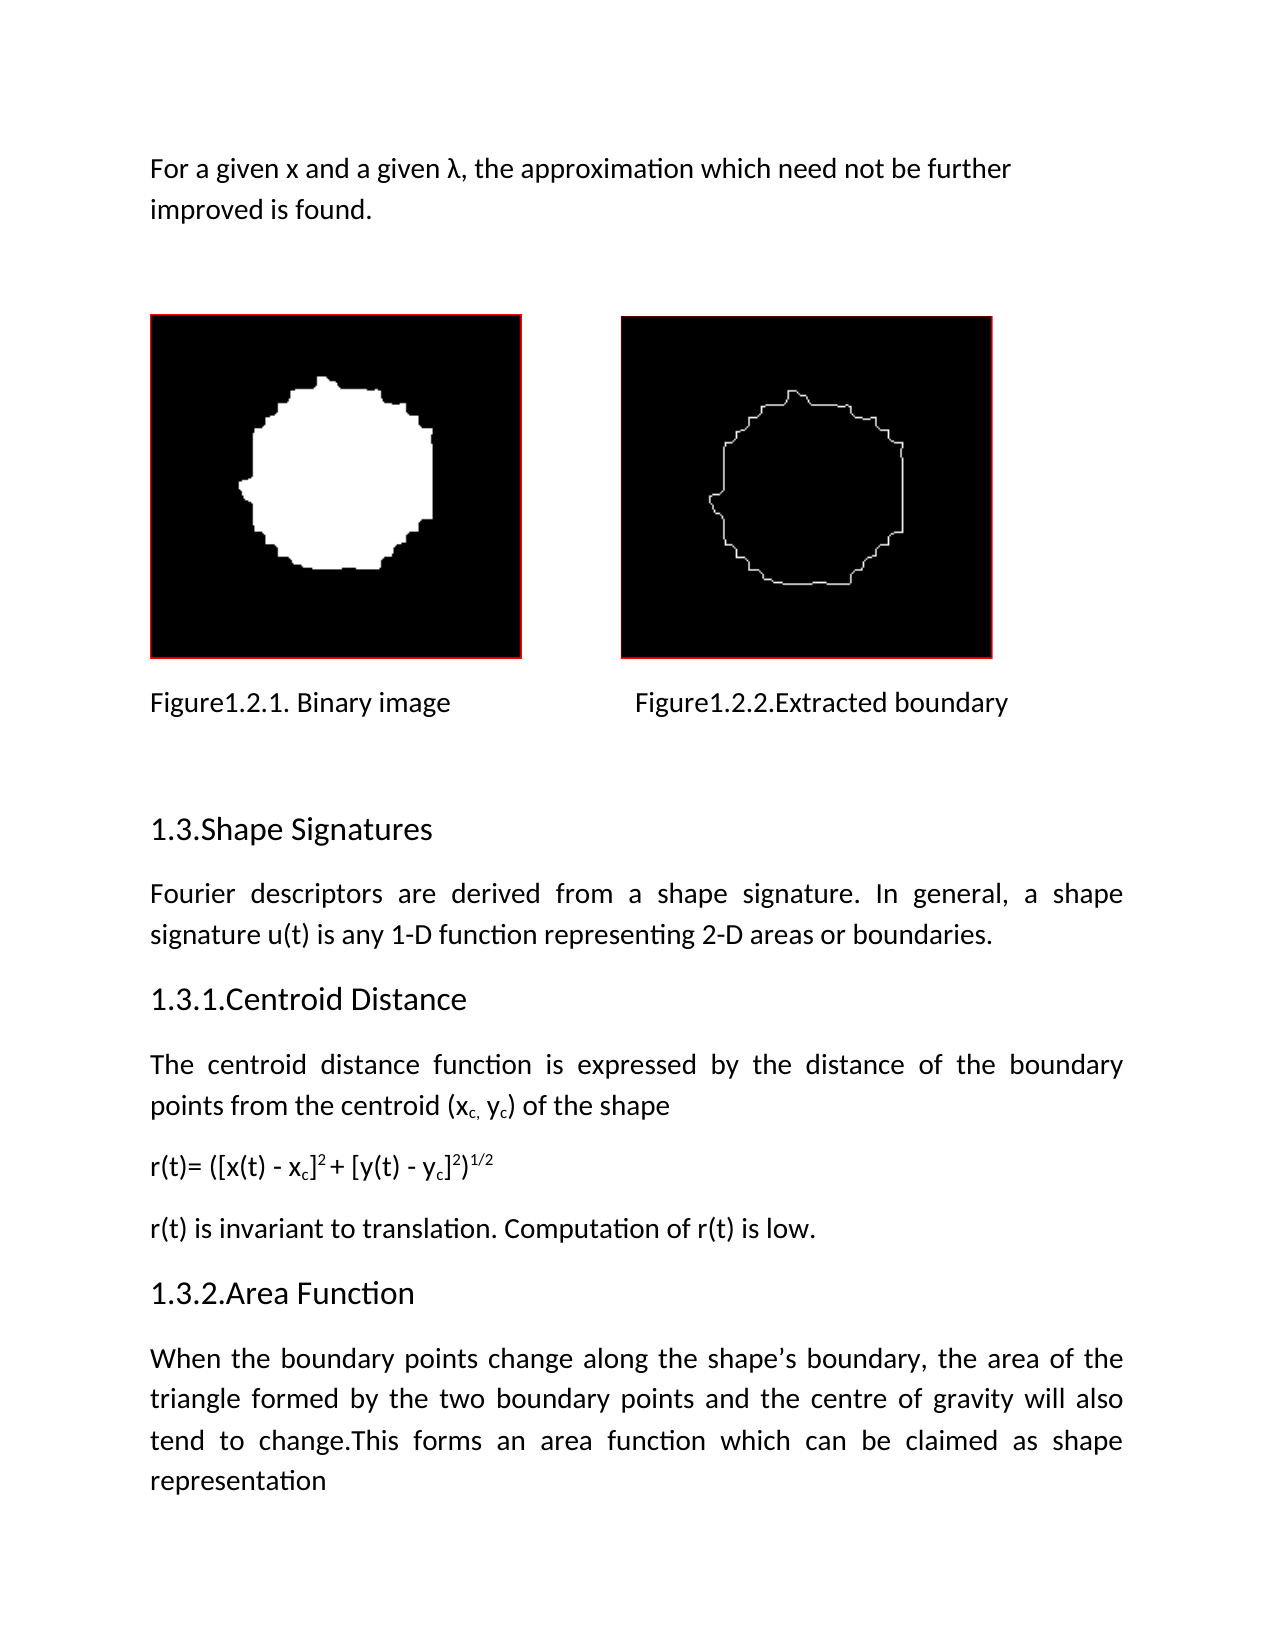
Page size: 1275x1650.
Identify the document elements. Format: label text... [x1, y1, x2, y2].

text The centroid distance function is expressed by the distance of the boundary points from the centroid (xc, yc) of the shape [150, 1046, 1125, 1122]
text 1.3.Shape Signatures [150, 808, 1125, 849]
text r(t)= ([x(t) - xc]2 + [y(t) - yc]2)1/2 [150, 1148, 1125, 1184]
text r(t) is invariant to translation. Computation of r(t) is low. [150, 1210, 1125, 1246]
text 1.3.2.Area Function [150, 1272, 1125, 1313]
picture [150, 314, 522, 659]
text Fourier descriptors are derived from a shape signature. In general, a shape signature u(t) is any 1-D function representing 2-D areas or boundaries. [150, 876, 1125, 952]
text Figure1.2.1. Binary image Figure1.2.2.Extracted boundary [150, 684, 1125, 720]
picture [620, 316, 993, 659]
text 1.3.1.Centroid Distance [150, 978, 1125, 1019]
text For a given x and a given λ, the approximation which need not be further improved is found. [150, 150, 1125, 227]
text When the boundary points change along the shape’s boundary, the area of the triangle formed by the two boundary points and the centre of gravity will also tend to change.This forms an area function which can be claimed as shape representation [150, 1340, 1125, 1498]
